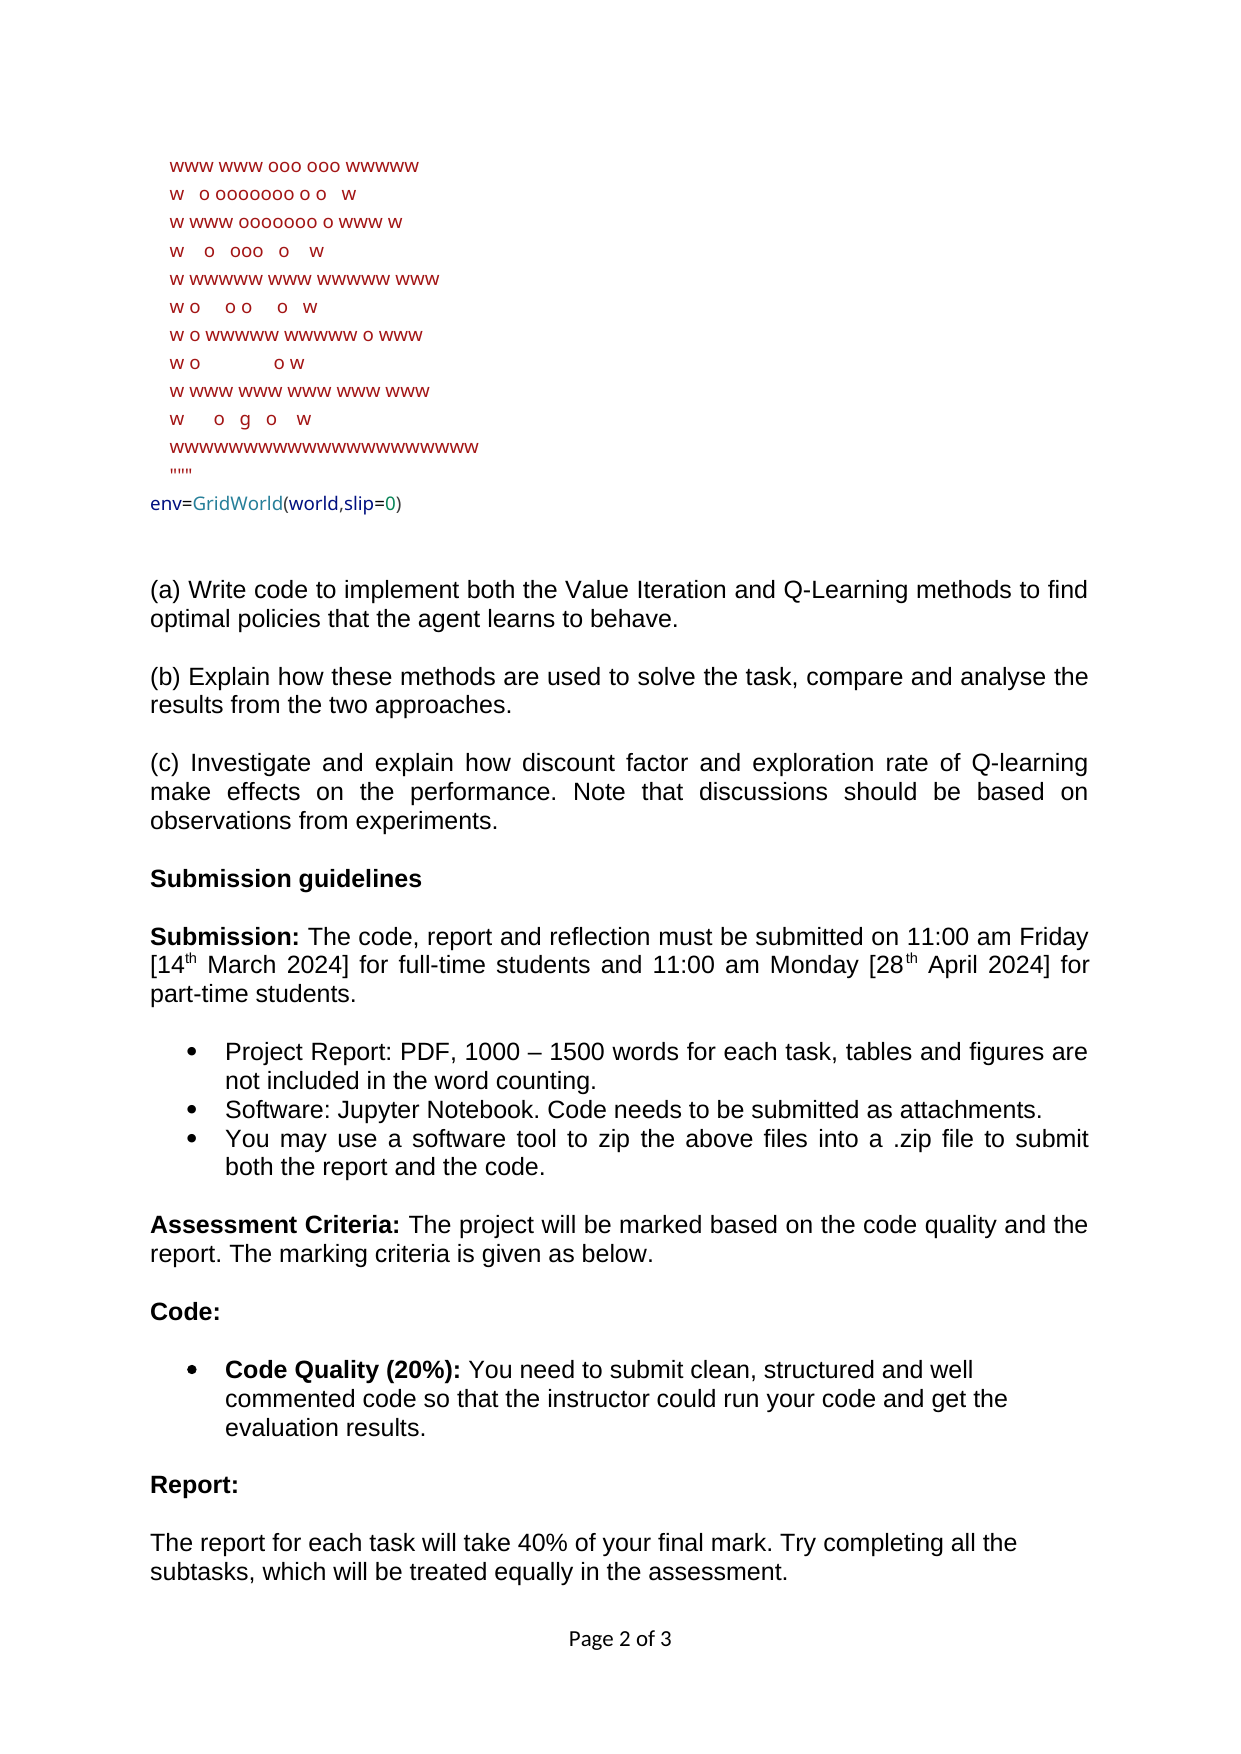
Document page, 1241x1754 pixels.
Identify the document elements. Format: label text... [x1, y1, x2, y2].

text w www www www www www [150, 375, 1090, 403]
list Software: Jupyter Notebook. Code needs to be submitted as attachments. [187, 1124, 1090, 1153]
text w o ooo o w [150, 234, 1090, 262]
text w wwwww www wwwww www [150, 262, 1090, 291]
text (b) Explain how these methods are used to solve the task, compare and analyse the results from the two approaches. [150, 662, 1090, 719]
text w www ooooooo o www w [150, 206, 1090, 234]
text (c) Investigate and explain how discount factor and exploration rate of Q-learning make effects on the performance. Note that discussions should be based on observations from experiments. [150, 748, 1090, 834]
text Report: [150, 1529, 1090, 1557]
text Submission guidelines [150, 864, 1090, 892]
text env=GridWorld(world,slip=0) [150, 487, 1090, 516]
text Code: [150, 1355, 1090, 1384]
text w o ooooooo o o w [150, 178, 1090, 206]
text Assessment Criteria: The project will be marked based on the code quality and the report. The marking criteria is given as below. [150, 1269, 1090, 1326]
text w o o o o w [150, 291, 1090, 319]
list Code Quality (20%): You need to submit clean, structured and well commented code so that the instructor could run your code and get the evaluation results. [187, 1413, 1090, 1499]
text w o g o w [150, 403, 1090, 431]
text (a) Write code to implement both the Value Iteration and Q-Learning methods to find optimal policies that the agent learns to behave. [150, 575, 1090, 632]
text """ [150, 459, 1090, 487]
text w o wwwww wwwww o www [150, 319, 1090, 347]
text wwwwwwwwwwwwwwwwwwwww [150, 431, 1090, 459]
text www www ooo ooo wwwww [150, 150, 1090, 178]
list Project Report: PDF, 1000 – 1500 words for each task, tables and figures are not included in the word counting. [187, 1037, 1090, 1095]
text Submission: The code, report and reflection must be submitted on 11:00 am Friday [14th March 2024] for full-time students and 11:00 am Monday [28th April 2024] for part-time students. [150, 922, 1090, 1008]
list You may use a software tool to zip the above files into a .zip file to submit both the report and the code. [187, 1182, 1090, 1239]
text w o o w [150, 347, 1090, 375]
